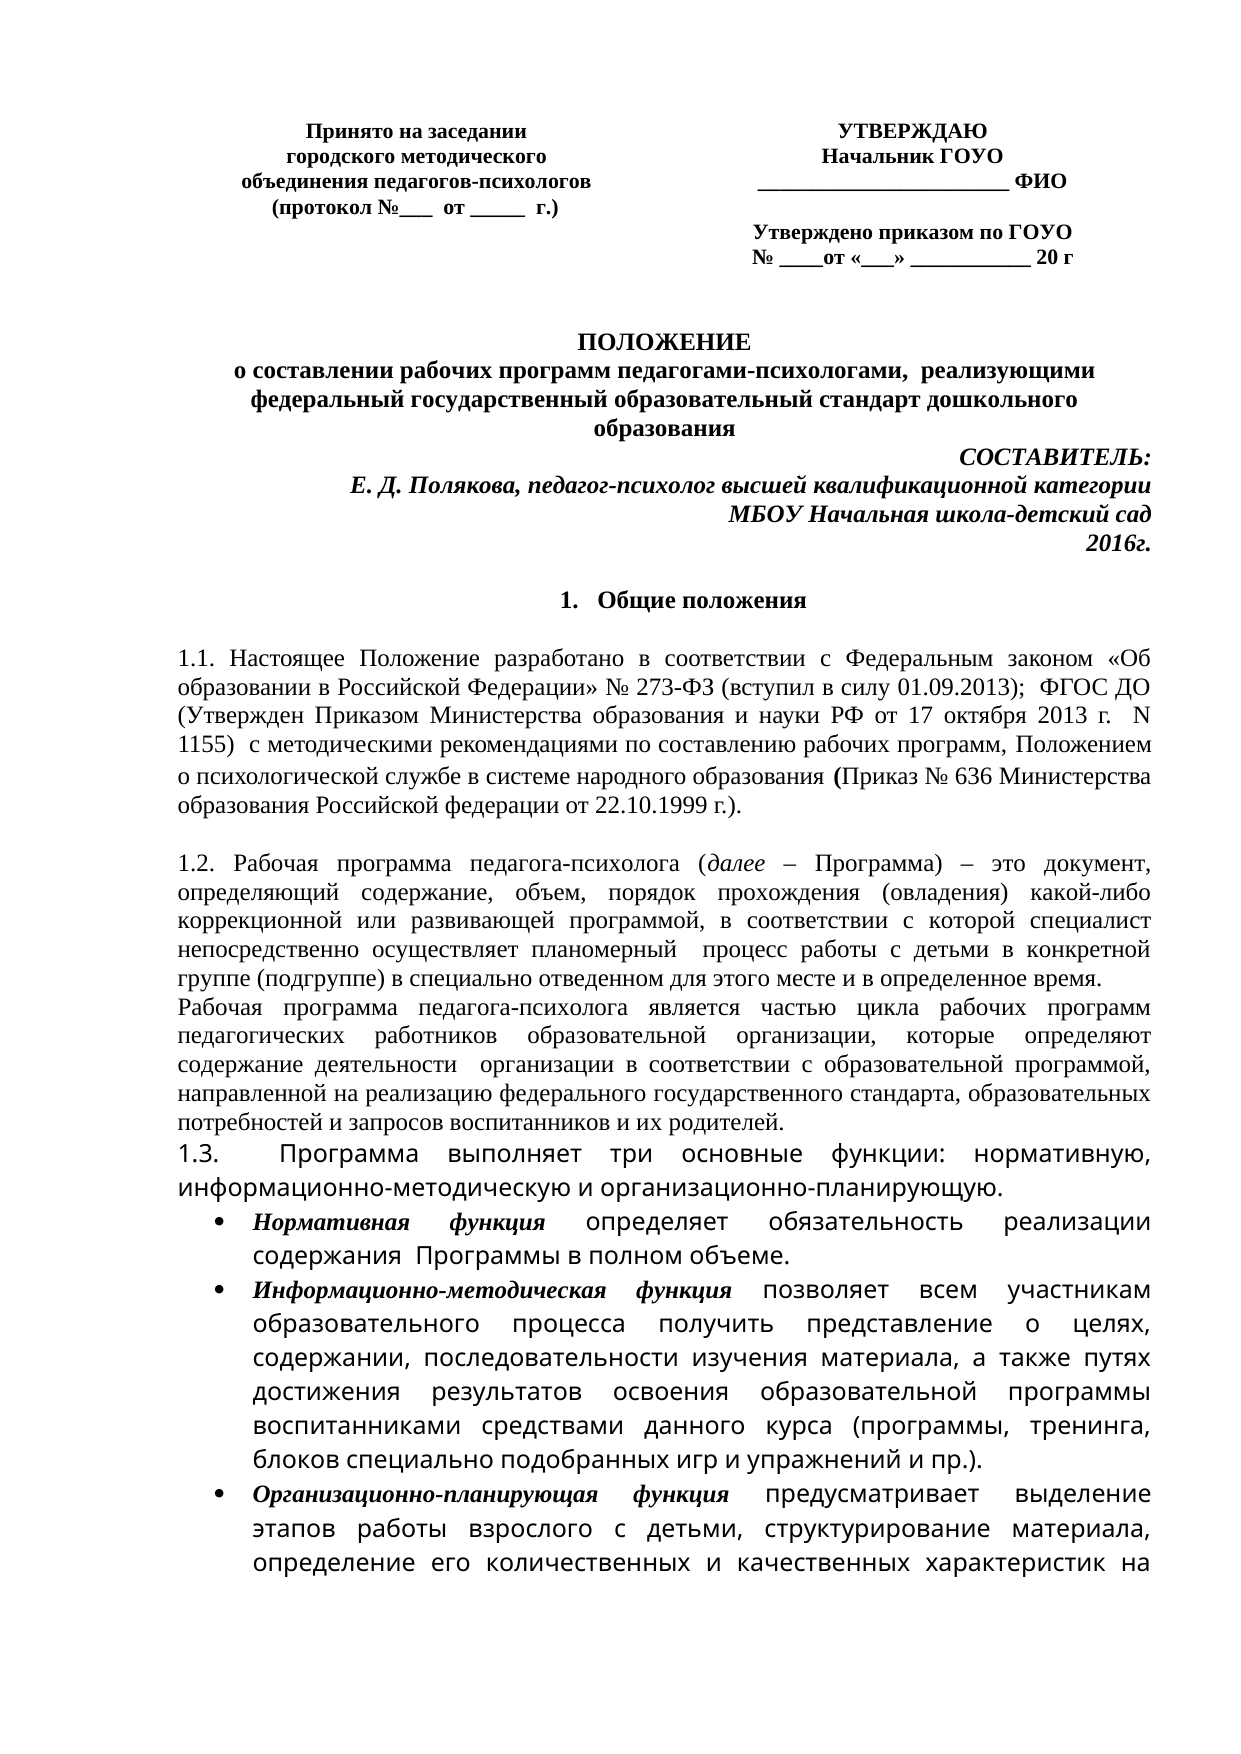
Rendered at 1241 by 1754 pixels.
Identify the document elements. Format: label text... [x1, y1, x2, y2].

table_header Принято на заседании городского методического объединения педагогов-психологов (протокол №___ от _____ г.) [168, 118, 662, 269]
text 2016г. [177, 528, 1152, 557]
text МБОУ Начальная школа-детский сад [177, 499, 1152, 528]
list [215, 1476, 1152, 1578]
text Рабочая программа педагога-психолога является частью цикла рабочих программ педагогических работников образовательной организации, которые определяют содержание деятельности организации в соответствии с образовательной программой, направленной на реализацию федерального государственного стандарта, образовательных потребностей и запросов воспитанников и их родителей. [177, 992, 1152, 1136]
text СОСТАВИТЕЛЬ: [177, 442, 1152, 471]
text ПОЛОЖЕНИЕ о составлении рабочих программ педагогами-психологами, реализующими федеральный государственный образовательный стандарт дошкольного образования [177, 327, 1152, 442]
list Программа выполняет три основные функции: нормативную, информационно-методическую и организационно-планирующую. [177, 1136, 1152, 1204]
list Нормативная функция определяет обязательность реализации содержания Программы в полном объеме. [215, 1204, 1152, 1272]
text Е. Д. Полякова, педагог-психолог высшей квалификационной категории [177, 471, 1152, 499]
text 1.2. Рабочая программа педагога-психолога (далее – Программа) – это документ, определяющий содержание, объем, порядок прохождения (овладения) какой-либо коррекционной или развивающей программой, в соответствии с которой специалист непосредственно осуществляет планомерный процесс работы с детьми в конкретной группе (подгруппе) в специально отведенном для этого месте и в определенное время. [177, 848, 1152, 992]
list Информационно-методическая функция позволяет всем участникам образовательного процесса получить представление о целях, содержании, последовательности изучения материала, а также путях достижения результатов освоения образовательной программы воспитанниками средствами данного курса (программы, тренинга, блоков специально подобранных игр и упражнений и пр.). [215, 1272, 1152, 1476]
table_header УТВЕРЖДАЮ Начальник ГОУО _______________________ ФИО Утверждено приказом по ГОУО № ____от «___» ___________ 20 г [662, 118, 1163, 269]
text 1.1. Настоящее Положение разработано в соответствии с Федеральным законом «Об образовании в Российской Федерации» № 273-ФЗ (вступил в силу 01.09.2013); ФГОС ДО (Утвержден Приказом Министерства образования и науки РФ от 17 октября 2013 г. N 1155) с методическими рекомендациями по составлению рабочих программ, Положением о психологической службе в системе народного образования (Приказ № 636 Министерства образования Российской федерации от 22.10.1999 г.). [177, 643, 1152, 819]
list Общие положения [215, 586, 1152, 614]
